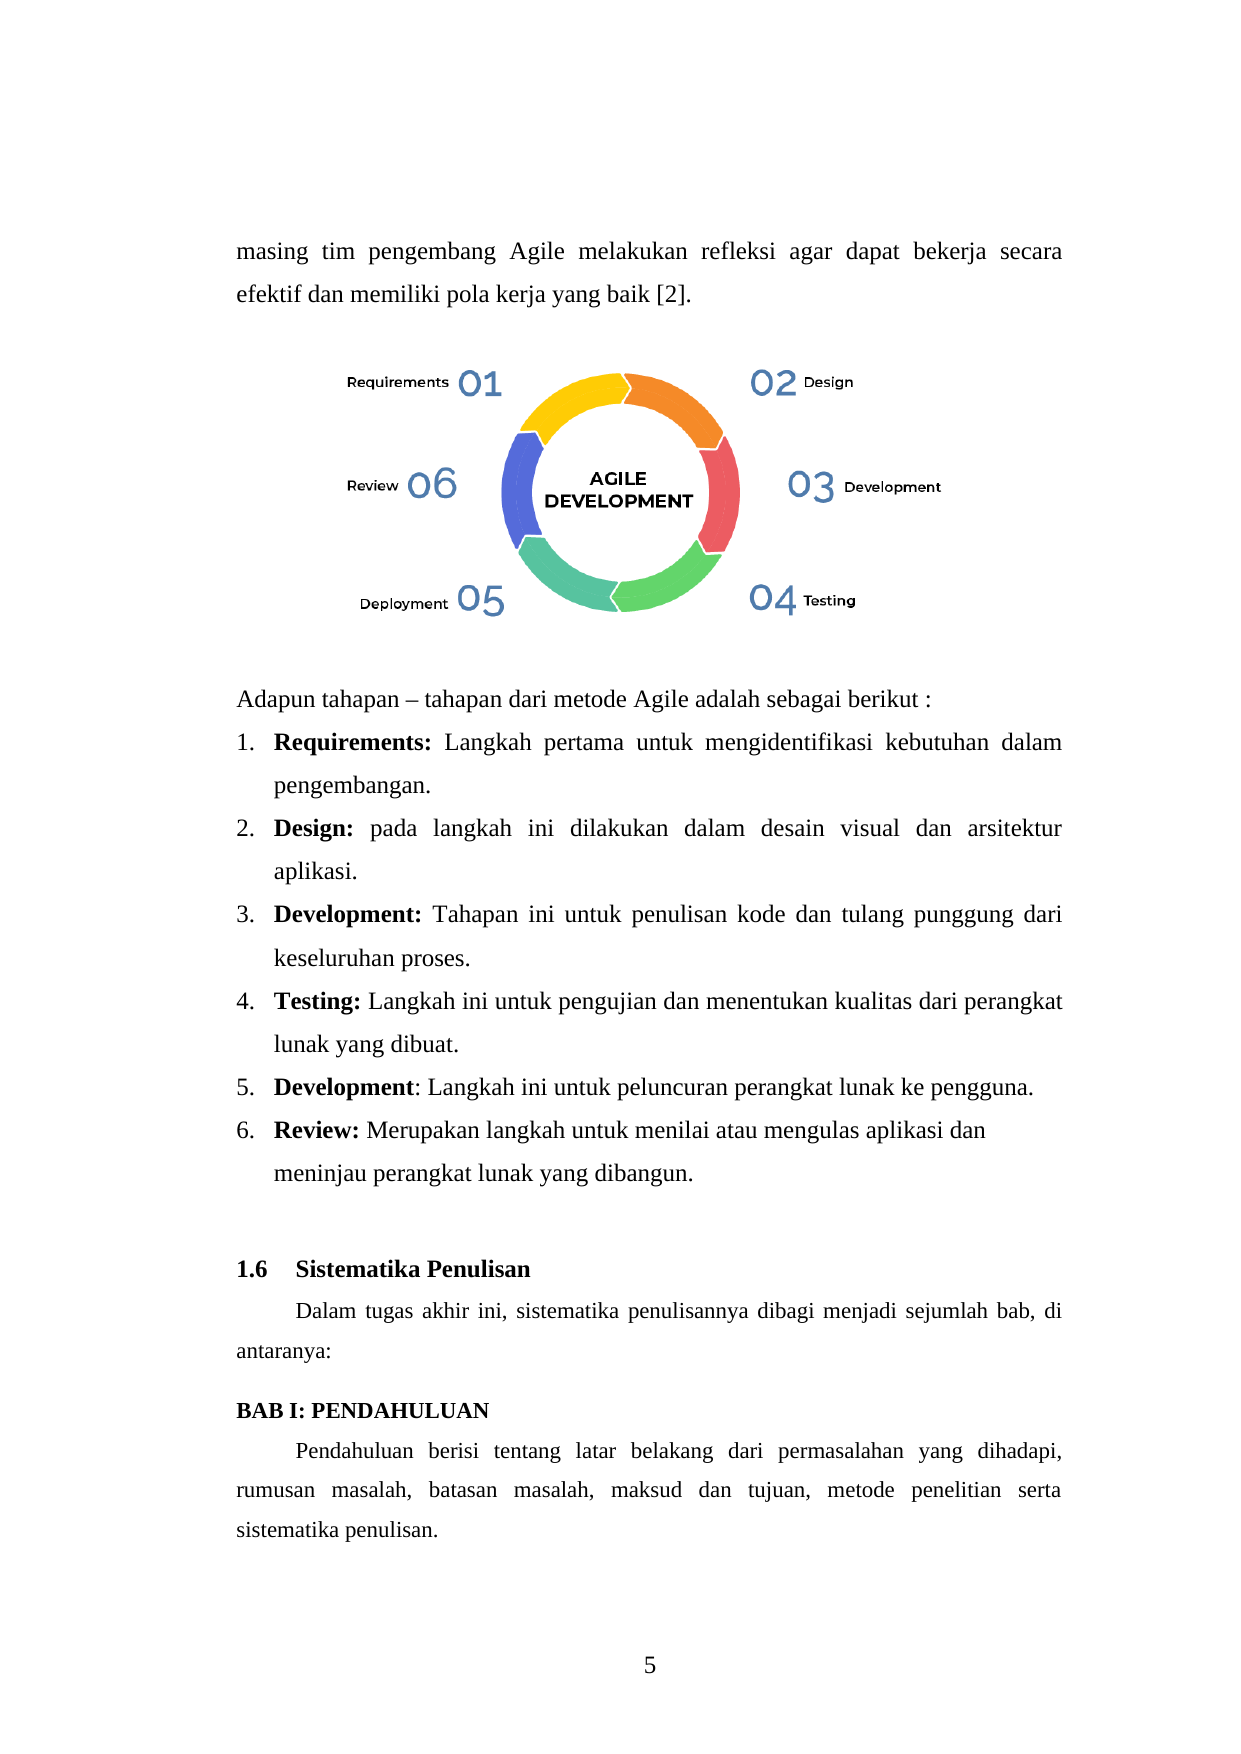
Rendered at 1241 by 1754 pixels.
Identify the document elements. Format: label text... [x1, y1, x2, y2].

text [236, 236, 1063, 308]
list Development: Tahapan ini untuk penulisan kode dan tulang punggung dari keseluruhan proses. [236, 899, 1063, 971]
list Requirements: Langkah pertama untuk mengidentifikasi kebutuhan dalam pengembangan. [236, 727, 1063, 799]
list Development: Langkah ini untuk peluncuran perangkat lunak ke pengguna. [236, 1072, 1063, 1101]
list Testing: Langkah ini untuk pengujian dan menentukan kualitas dari perangkat lunak yang dibuat. [236, 986, 1063, 1058]
text Pendahuluan berisi tentang latar belakang dari permasalahan yang dihadapi, rumusan masalah, batasan masalah, maksud dan tujuan, metode penelitian serta sistematika penulisan. [236, 1437, 1063, 1542]
list Design: pada langkah ini dilakukan dalam desain visual dan arsitektur aplikasi. [236, 813, 1063, 885]
list Sistematika Penulisan [236, 1254, 1063, 1283]
list Review: Merupakan langkah untuk menilai atau mengulas aplikasi dan meninjau perangkat lunak yang dibangun. [236, 1115, 1063, 1187]
text Adapun tahapan – tahapan dari metode Agile adalah sebagai berikut : [236, 684, 1063, 713]
text BAB I: PENDAHULUAN [236, 1397, 1063, 1424]
text Dalam tugas akhir ini, sistematika penulisannya dibagi menjadi sejumlah bab, di antaranya: [236, 1298, 1063, 1363]
picture [311, 322, 963, 670]
